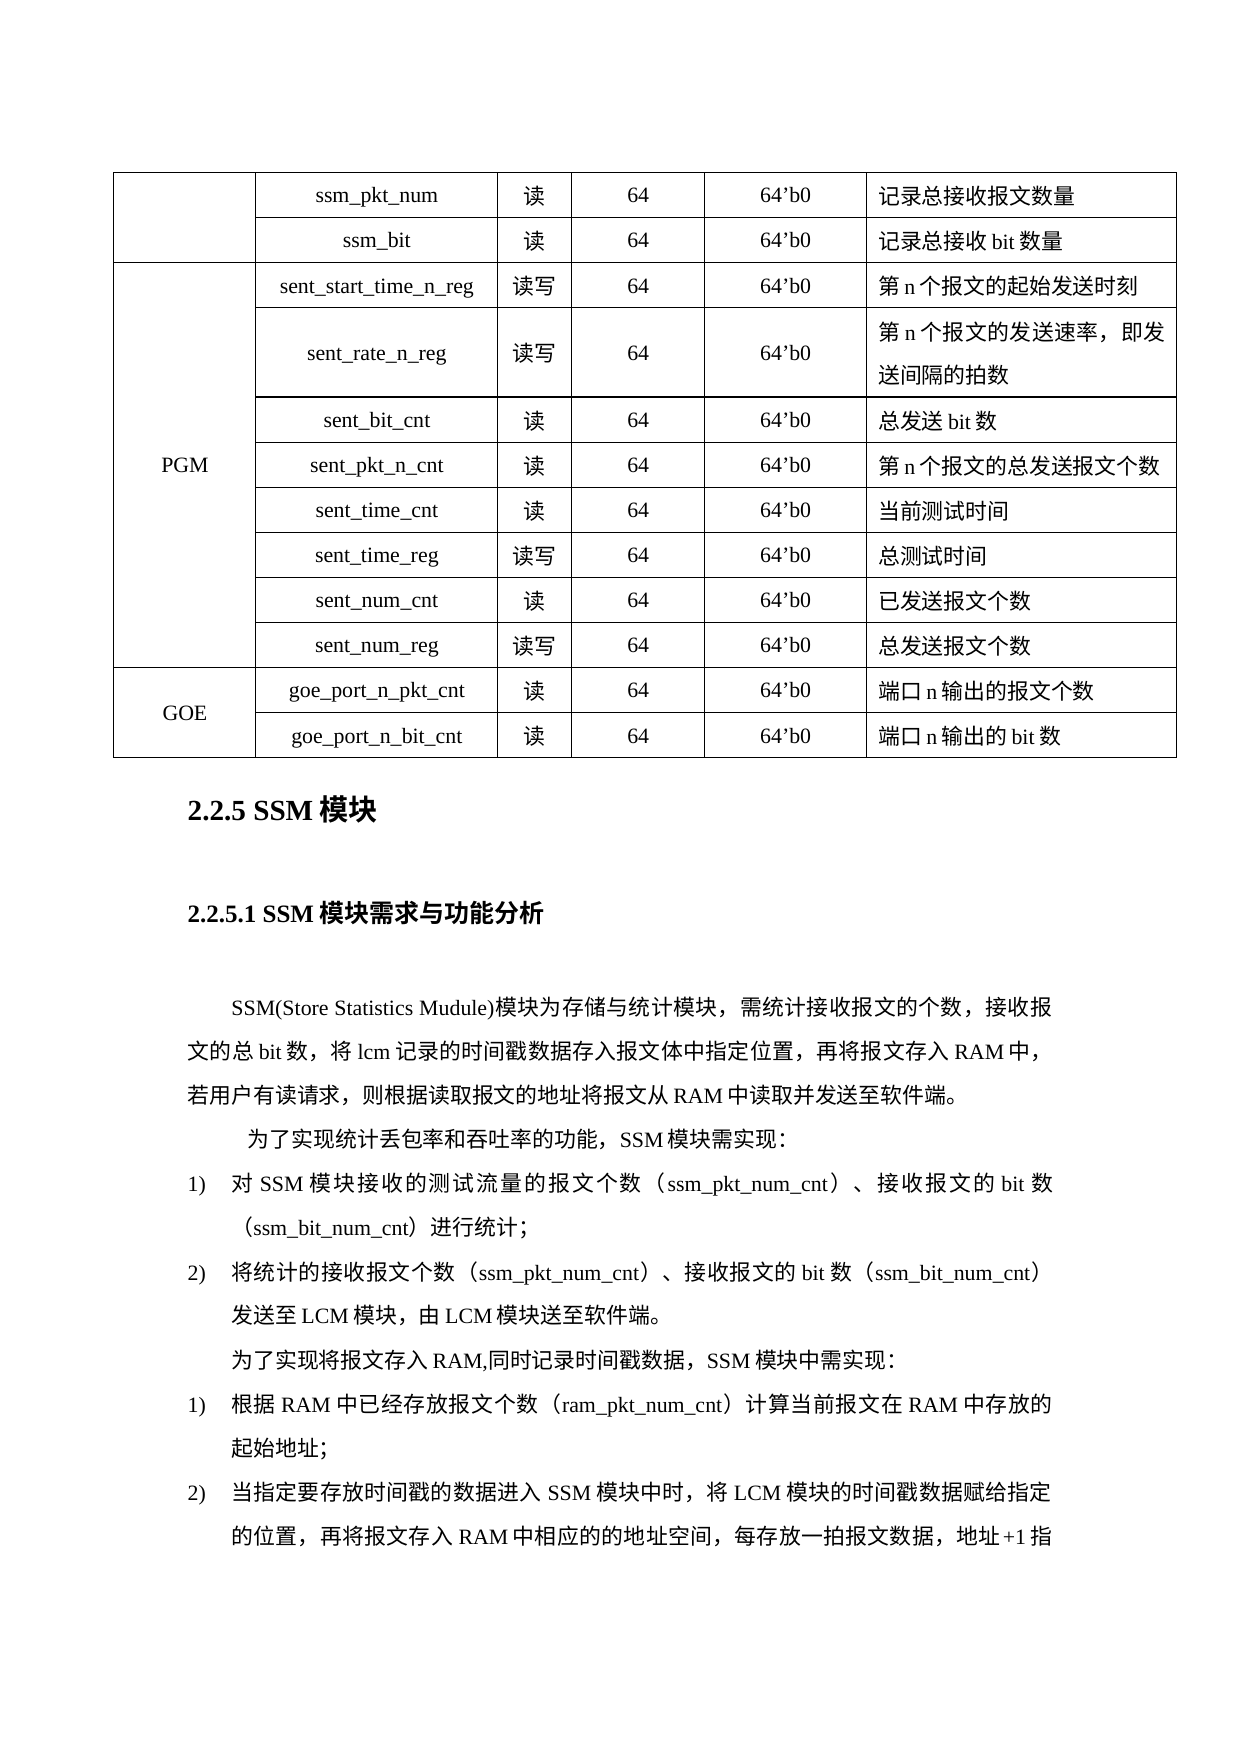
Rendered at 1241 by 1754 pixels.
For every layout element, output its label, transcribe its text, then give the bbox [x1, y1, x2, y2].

table_cell 读写 [498, 533, 571, 577]
table_cell 记录总接收bit数量 [867, 218, 1176, 262]
table_cell 64 [572, 488, 704, 532]
table_cell 64’b0 [705, 263, 866, 307]
table_cell 读写 [498, 623, 571, 667]
table_cell 端口n输出的bit数 [867, 713, 1176, 757]
list 根据RAM中已经存放报文个数（ram_pkt_num_cnt）计算当前报文在RAM中存放的起始地址； [187, 1381, 1053, 1469]
table_cell 读 [498, 218, 571, 262]
table_cell 总测试时间 [867, 533, 1176, 577]
table_cell 64’b0 [705, 218, 866, 262]
table_cell 64’b0 [705, 533, 866, 577]
table_cell 64’b0 [705, 308, 866, 396]
list 将统计的接收报文个数（ssm_pkt_num_cnt）、接收报文的bit数（ssm_bit_num_cnt）发送至LCM模块，由LCM模块送至软件端。 [187, 1248, 1053, 1336]
table_cell sent_rate_n_reg [256, 308, 497, 396]
table_cell 读写 [498, 308, 571, 396]
table_cell 读 [498, 578, 571, 622]
table_cell GOE [114, 668, 255, 757]
table_cell 读 [498, 668, 571, 712]
table_cell ssm_bit [256, 218, 497, 262]
table_cell goe_port_n_bit_cnt [256, 713, 497, 757]
table_cell 第n个报文的起始发送时刻 [867, 263, 1176, 307]
text 为了实现统计丢包率和吞吐率的功能，SSM模块需实现： [187, 1116, 1053, 1160]
table_cell 64 [572, 218, 704, 262]
table_cell 读 [498, 398, 571, 442]
table_cell 64’b0 [705, 398, 866, 442]
table_cell 64 [572, 533, 704, 577]
table_cell 读写 [498, 263, 571, 307]
table_cell goe_port_n_pkt_cnt [256, 668, 497, 712]
table_cell 读 [498, 443, 571, 487]
table_cell 当前测试时间 [867, 488, 1176, 532]
table_cell sent_bit_cnt [256, 398, 497, 442]
table_cell sent_time_reg [256, 533, 497, 577]
list 对SSM模块接收的测试流量的报文个数（ssm_pkt_num_cnt）、接收报文的bit数（ssm_bit_num_cnt）进行统计； [187, 1160, 1053, 1248]
text SSM(Store Statistics Mudule)模块为存储与统计模块，需统计接收报文的个数，接收报文的总bit数，将lcm记录的时间戳数据存入报文体中指定位置，再将报文存入RAM中，若用户有读请求，则根据读取报文的地址将报文从RAM中读取并发送至软件端。 [187, 984, 1053, 1116]
table_cell 第n个报文的总发送报文个数 [867, 443, 1176, 487]
table_cell 64 [572, 623, 704, 667]
table_cell sent_start_time_n_reg [256, 263, 497, 307]
table_cell 64 [572, 308, 704, 396]
table_cell 64 [572, 398, 704, 442]
table_cell 64’b0 [705, 623, 866, 667]
table_cell 总发送bit数 [867, 398, 1176, 442]
table_cell 读 [498, 173, 571, 217]
table_cell 64’b0 [705, 173, 866, 217]
table_cell 64 [572, 173, 704, 217]
table_cell 64’b0 [705, 668, 866, 712]
table_cell 64 [572, 668, 704, 712]
table_cell 64 [572, 713, 704, 757]
table_cell ssm_pkt_num [256, 173, 497, 217]
table_cell 64 [572, 443, 704, 487]
table_cell PGM [114, 263, 255, 667]
table_cell 64’b0 [705, 443, 866, 487]
table_cell 64 [572, 578, 704, 622]
table_cell 64’b0 [705, 488, 866, 532]
table_cell sent_num_reg [256, 623, 497, 667]
table_cell sent_num_cnt [256, 578, 497, 622]
subtitle 2.2.5 SSM模块 [187, 785, 1053, 829]
subtitle 2.2.5.1 SSM模块需求与功能分析 [187, 889, 1053, 933]
table_cell 总发送报文个数 [867, 623, 1176, 667]
table_cell 读 [498, 488, 571, 532]
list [187, 1469, 1053, 1557]
table_cell 已发送报文个数 [867, 578, 1176, 622]
table_cell 第n个报文的发送速率，即发送间隔的拍数 [867, 308, 1176, 396]
table_cell sent_time_cnt [256, 488, 497, 532]
table_cell 读 [498, 713, 571, 757]
table_cell 端口n输出的报文个数 [867, 668, 1176, 712]
table_cell 64 [572, 263, 704, 307]
table_cell 64’b0 [705, 578, 866, 622]
table_cell 64’b0 [705, 713, 866, 757]
table_cell 记录总接收报文数量 [867, 173, 1176, 217]
table_cell sent_pkt_n_cnt [256, 443, 497, 487]
text 为了实现将报文存入RAM,同时记录时间戳数据，SSM模块中需实现： [187, 1336, 1053, 1381]
